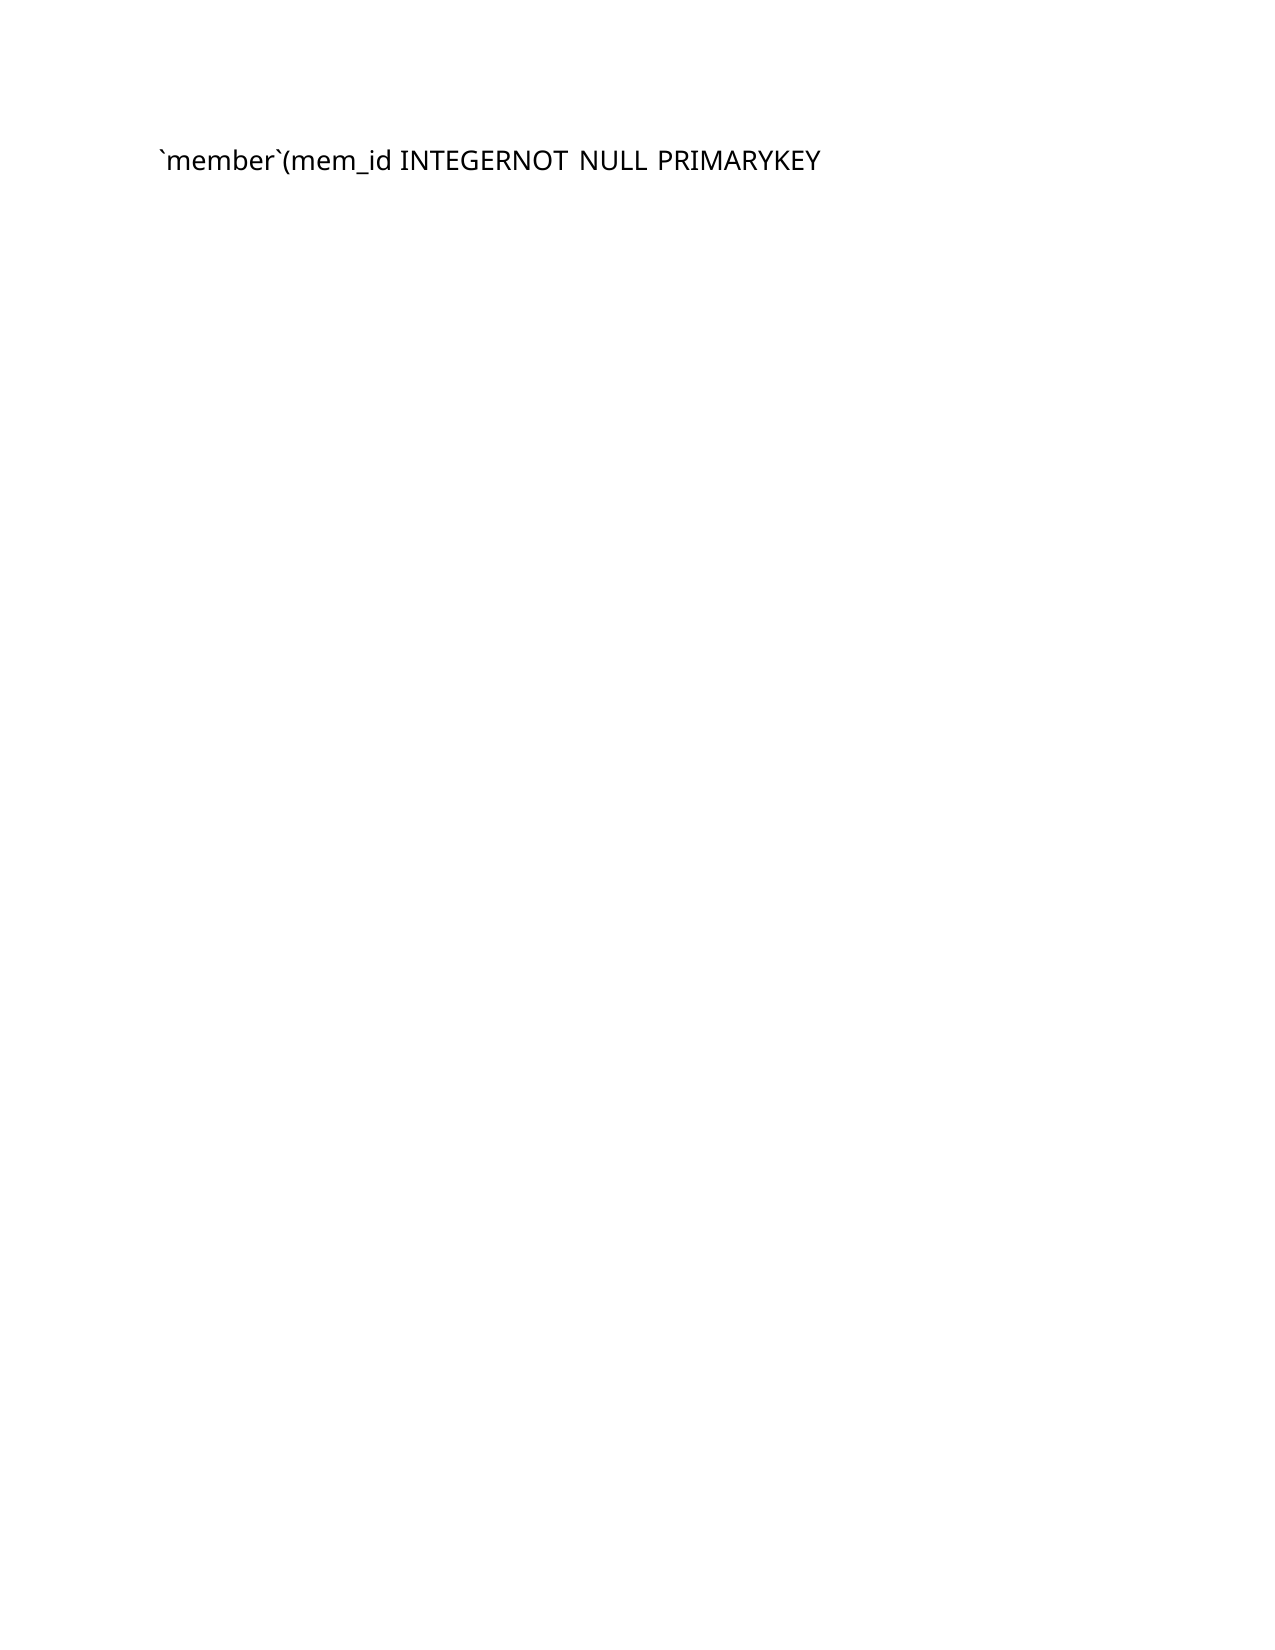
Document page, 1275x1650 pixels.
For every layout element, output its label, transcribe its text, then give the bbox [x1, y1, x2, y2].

text `member`(mem_id INTEGERNOT NULL PRIMARYKEY [137, 142, 820, 178]
